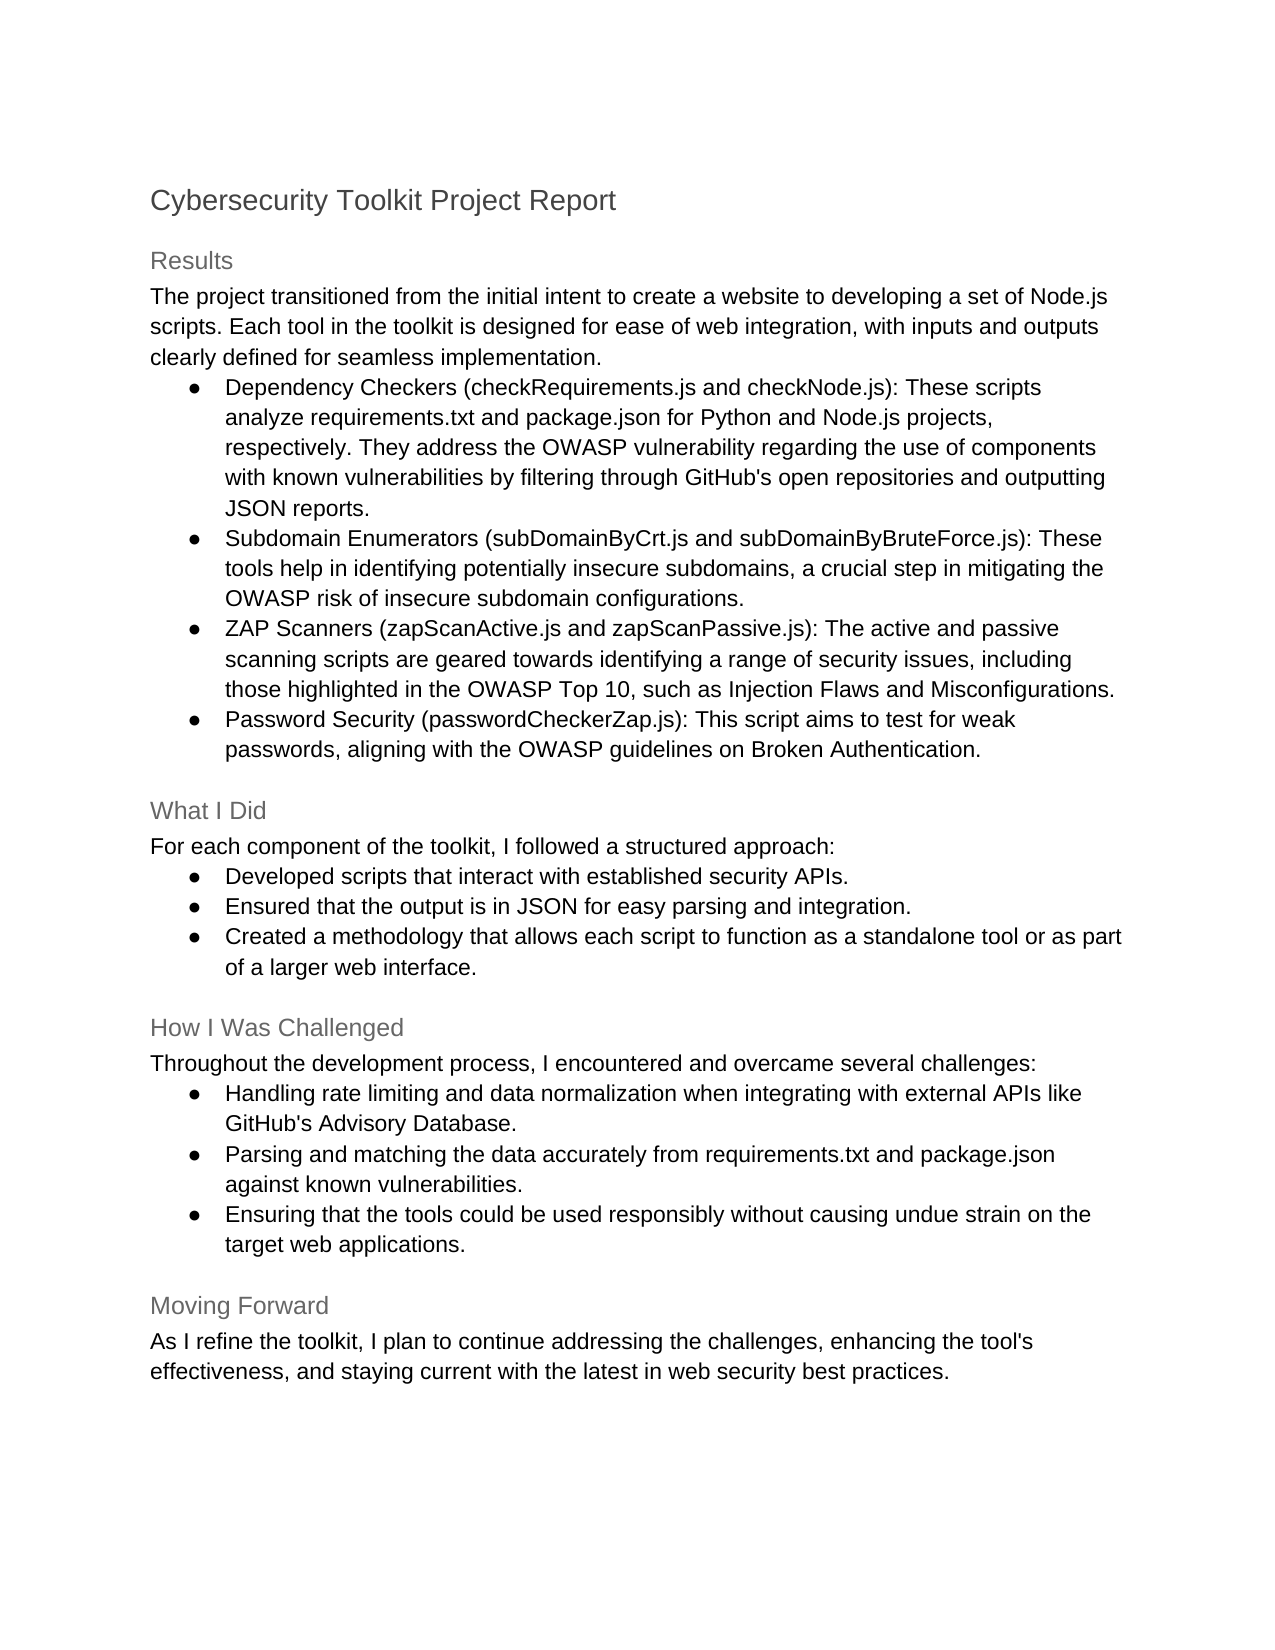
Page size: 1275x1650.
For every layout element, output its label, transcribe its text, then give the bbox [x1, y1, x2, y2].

list ZAP Scanners (zapScanActive.js and zapScanPassive.js): The active and passive scanning scripts are geared towards identifying a range of security issues, including those highlighted in the OWASP Top 10, such as Injection Flaws and Misconfigurations. [187, 615, 1125, 702]
list Dependency Checkers (checkRequirements.js and checkNode.js): These scripts analyze requirements.txt and package.json for Python and Node.js projects, respectively. They address the OWASP vulnerability regarding the use of components with known vulnerabilities by filtering through GitHub's open repositories and outputting JSON reports. [187, 374, 1125, 521]
list Created a methodology that allows each script to function as a standalone tool or as part of a larger web interface. [187, 923, 1125, 980]
subtitle Results [150, 246, 1125, 275]
list Password Security (passwordCheckerZap.js): This script aims to test for weak passwords, aligning with the OWASP guidelines on Broken Authentication. [187, 706, 1125, 763]
subtitle How I Was Challenged [150, 1013, 1125, 1042]
subtitle What I Did [150, 796, 1125, 824]
list Ensuring that the tools could be used responsibly without causing undue strain on the target web applications. [187, 1201, 1125, 1258]
list Ensured that the output is in JSON for easy parsing and integration. [187, 893, 1125, 919]
list Developed scripts that interact with established security APIs. [187, 863, 1125, 889]
subtitle Moving Forward [150, 1291, 1125, 1319]
list Subdomain Enumerators (subDomainByCrt.js and subDomainByBruteForce.js): These tools help in identifying potentially insecure subdomains, a crucial step in mitigating the OWASP risk of insecure subdomain configurations. [187, 525, 1125, 612]
subtitle Cybersecurity Toolkit Project Report [150, 183, 1125, 217]
text Throughout the development process, I encountered and overcame several challenges: [150, 1050, 1125, 1076]
list Handling rate limiting and data normalization when integrating with external APIs like GitHub's Advisory Database. [187, 1080, 1125, 1137]
text For each component of the toolkit, I followed a structured approach: [150, 833, 1125, 859]
text As I refine the toolkit, I plan to continue addressing the challenges, enhancing the tool's effectiveness, and staying current with the latest in web security best practices. [150, 1328, 1125, 1384]
text The project transitioned from the initial intent to create a website to developing a set of Node.js scripts. Each tool in the toolkit is designed for ease of web integration, with inputs and outputs clearly defined for seamless implementation. [150, 283, 1125, 370]
list Parsing and matching the data accurately from requirements.txt and package.json against known vulnerabilities. [187, 1141, 1125, 1197]
